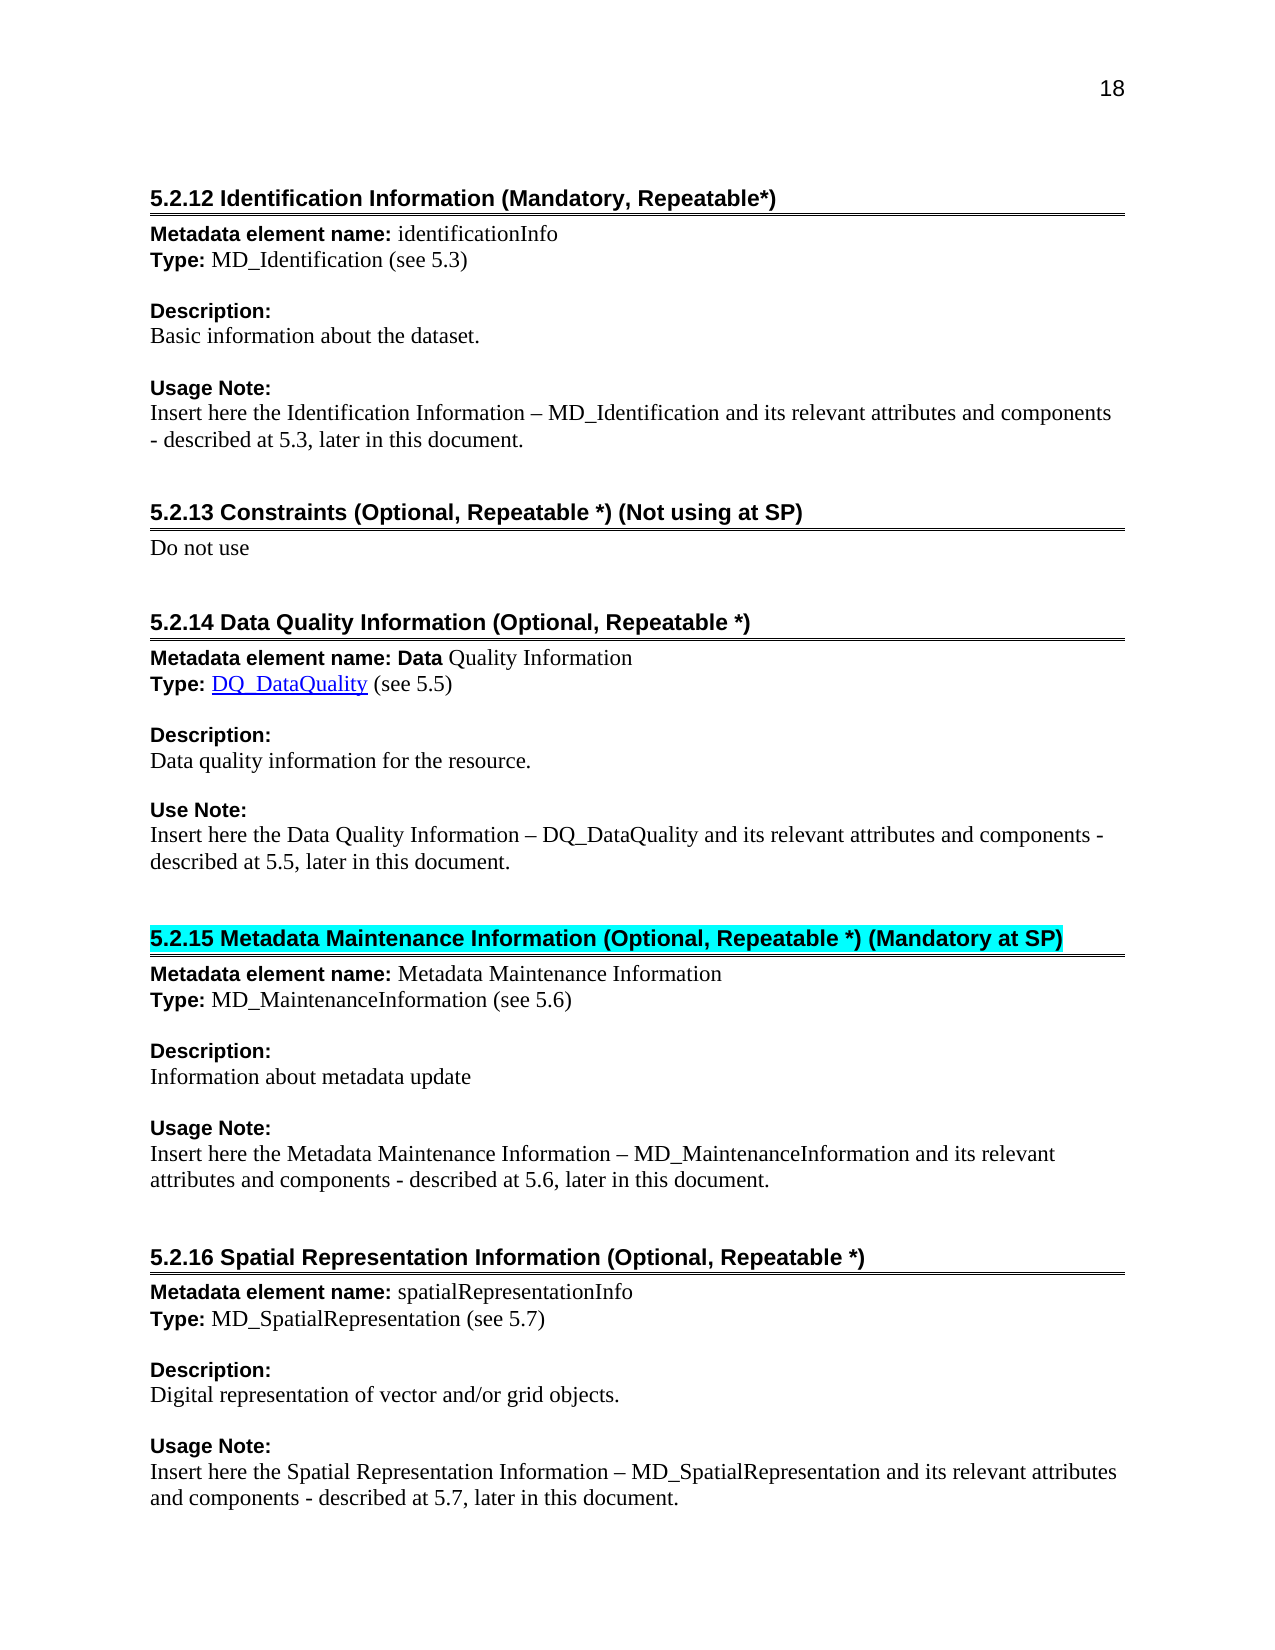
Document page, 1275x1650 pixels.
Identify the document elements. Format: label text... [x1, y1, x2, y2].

text Type: DQ_DataQuality (see 5.5) [150, 671, 1125, 697]
text Type: MD_SpatialRepresentation (see 5.7) [150, 1305, 1125, 1331]
text Do not use [150, 534, 1125, 560]
text Digital representation of vector and/or grid objects. [150, 1381, 1125, 1408]
subtitle 5.2.16 Spatial Representation Information (Optional, Repeatable *) [150, 1243, 1125, 1272]
text Information about metadata update [150, 1063, 1125, 1089]
subtitle 5.2.12 Identification Information (Mandatory, Repeatable*) [150, 185, 1125, 213]
text Description: [150, 299, 1125, 323]
subtitle 5.2.13 Constraints (Optional, Repeatable *) (Not using at SP) [150, 499, 1125, 528]
text Basic information about the dataset. [150, 323, 1125, 349]
text Description: [150, 723, 1125, 747]
text Metadata element name: Metadata Maintenance Information [150, 960, 1125, 986]
text Insert here the Identification Information – MD_Identification and its relevant attributes and components - described at 5.3, later in this document. [150, 399, 1125, 452]
text Usage Note: [150, 1434, 1125, 1458]
subtitle 5.2.15 Metadata Maintenance Information (Optional, Repeatable *) (Mandatory at SP) [150, 925, 1125, 954]
text Metadata element name: Data Quality Information [150, 644, 1125, 671]
text Description: [150, 1039, 1125, 1063]
subtitle 5.2.14 Data Quality Information (Optional, Repeatable *) [150, 609, 1125, 638]
text Insert here the Data Quality Information – DQ_DataQuality and its relevant attributes and components - described at 5.5, later in this document. [150, 821, 1125, 874]
text Metadata element name: identificationInfo [150, 219, 1125, 246]
text Usage Note: [150, 375, 1125, 399]
text Metadata element name: spatialRepresentationInfo [150, 1278, 1125, 1305]
text Use Note: [150, 773, 1125, 821]
text Insert here the Spatial Representation Information – MD_SpatialRepresentation and its relevant attributes and components - described at 5.7, later in this document. [150, 1458, 1125, 1511]
text Type: MD_Identification (see 5.3) [150, 246, 1125, 272]
text Data quality information for the resource. [150, 747, 1125, 773]
text Usage Note: [150, 1116, 1125, 1140]
text Type: MD_MaintenanceInformation (see 5.6) [150, 986, 1125, 1013]
text Description: [150, 1357, 1125, 1381]
text Insert here the Metadata Maintenance Information – MD_MaintenanceInformation and its relevant attributes and components - described at 5.6, later in this document. [150, 1140, 1125, 1192]
